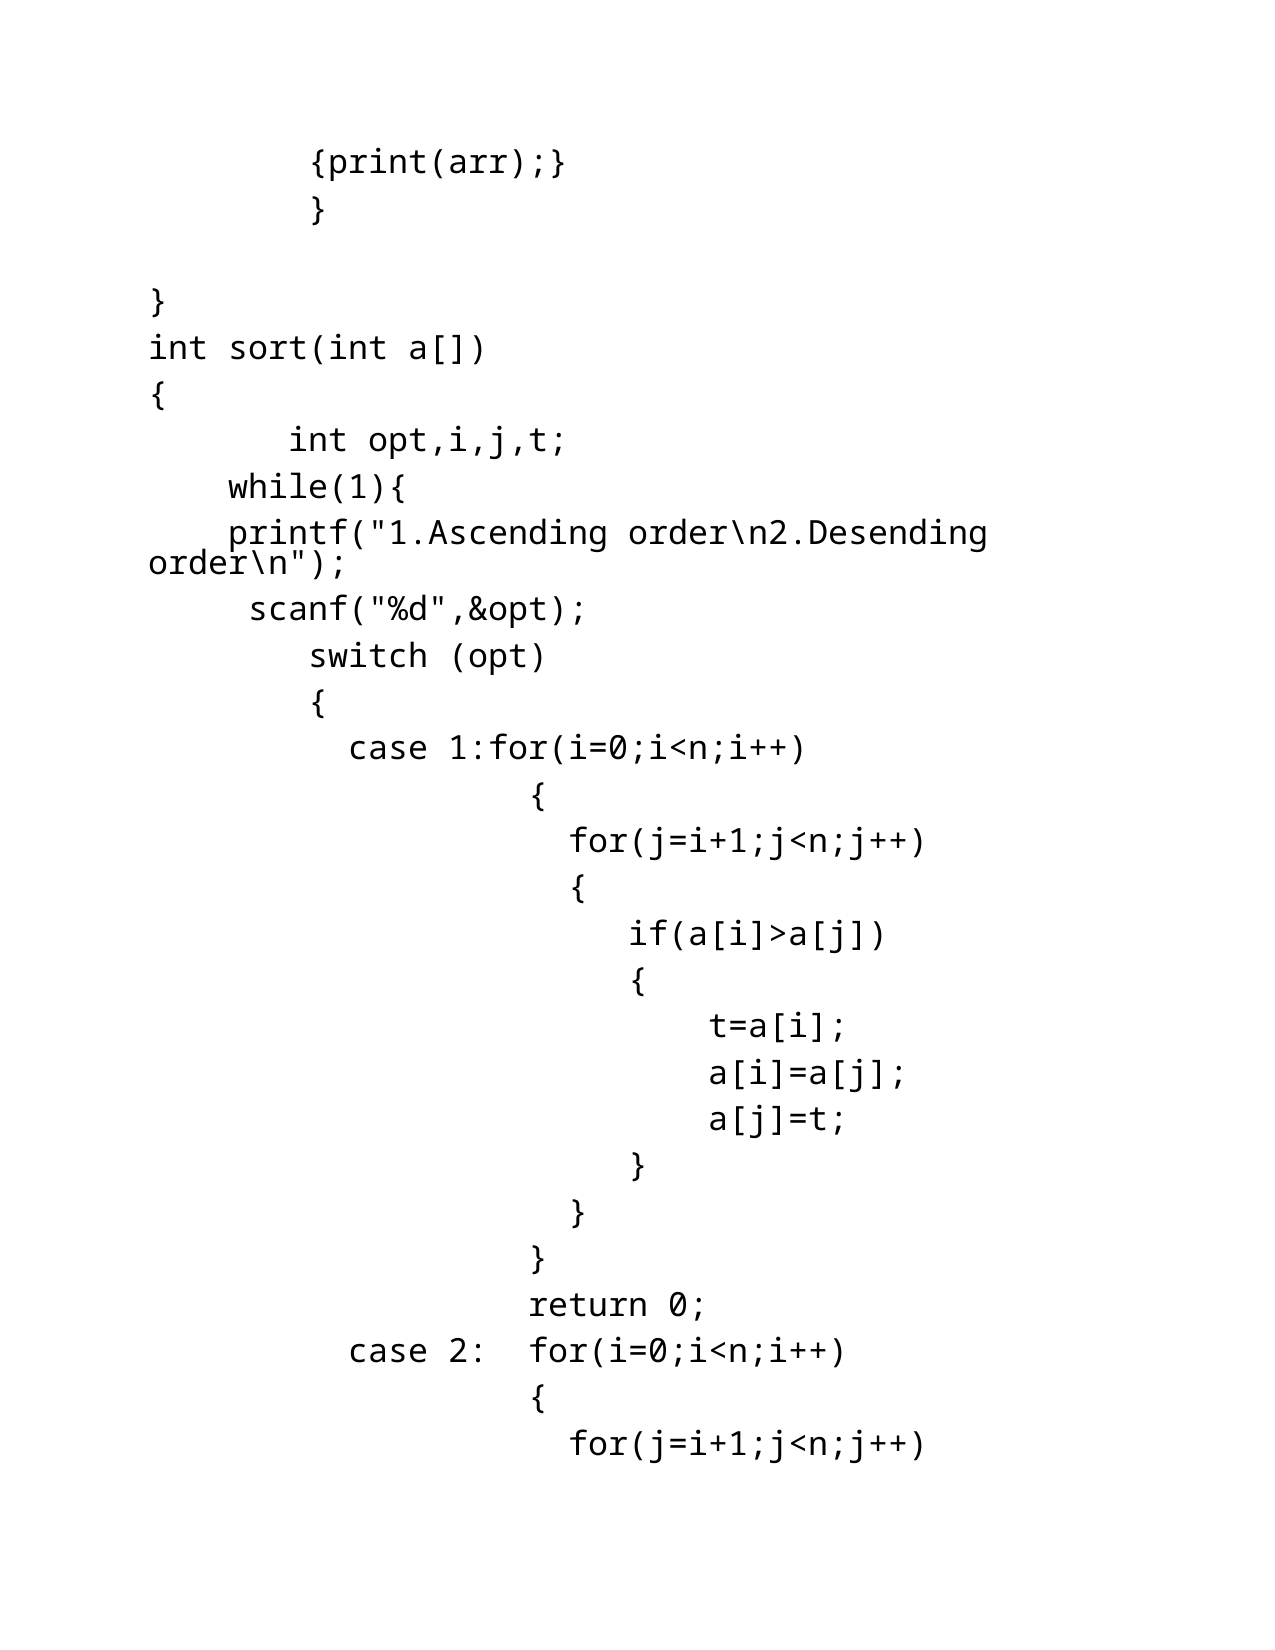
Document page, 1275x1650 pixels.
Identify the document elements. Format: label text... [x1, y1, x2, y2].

text } [148, 1199, 1127, 1229]
text } [148, 289, 1127, 319]
text while(1){ [148, 474, 1127, 504]
text scanf("%d",&opt); [148, 597, 1127, 627]
text case 1:for(i=0;i<n;i++) [148, 736, 1127, 766]
text } [148, 196, 1127, 226]
text {print(arr);} [148, 150, 1127, 180]
text { [148, 782, 1127, 812]
text switch (opt) [148, 643, 1127, 673]
text } [148, 1153, 1127, 1183]
text { [148, 382, 1127, 411]
text { [148, 968, 1127, 997]
text return 0; [148, 1292, 1127, 1322]
text a[j]=t; [148, 1107, 1127, 1136]
text if(a[i]>a[j]) [148, 921, 1127, 951]
text int opt,i,j,t; [148, 428, 1127, 458]
text a[i]=a[j]; [148, 1060, 1127, 1090]
text int sort(int a[]) [148, 335, 1127, 365]
text { [148, 875, 1127, 905]
text for(j=i+1;j<n;j++) [148, 1431, 1127, 1461]
text { [148, 689, 1127, 719]
text case 2: for(i=0;i<n;i++) [148, 1338, 1127, 1368]
text { [148, 1385, 1127, 1414]
text t=a[i]; [148, 1014, 1127, 1044]
text } [148, 1246, 1127, 1276]
text for(j=i+1;j<n;j++) [148, 829, 1127, 858]
text printf("1.Ascending order\n2.Desending order\n"); [148, 521, 1127, 580]
